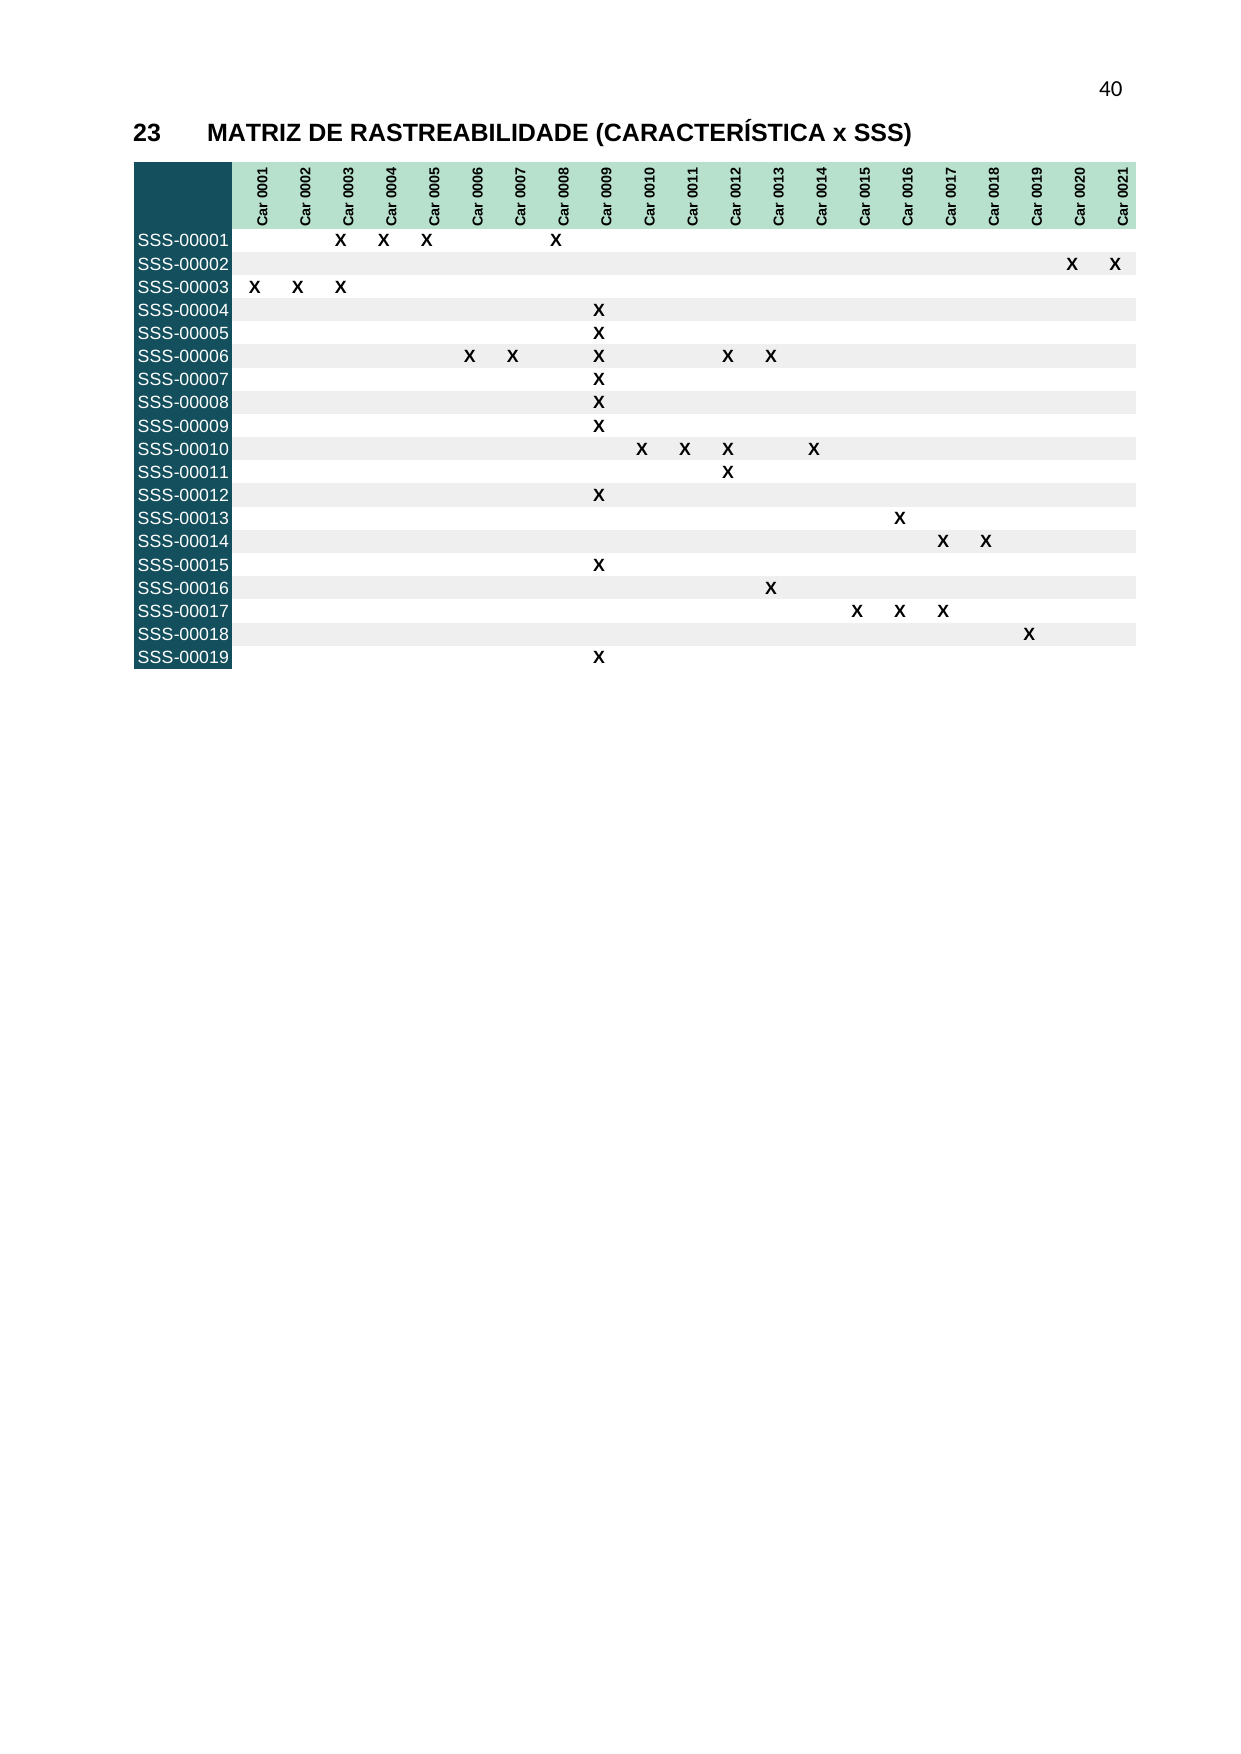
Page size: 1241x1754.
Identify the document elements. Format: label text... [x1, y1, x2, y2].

subtitle MATRIZ DE RASTREABILIDADE (CARACTERÍSTICA x SSS) [133, 118, 1122, 147]
